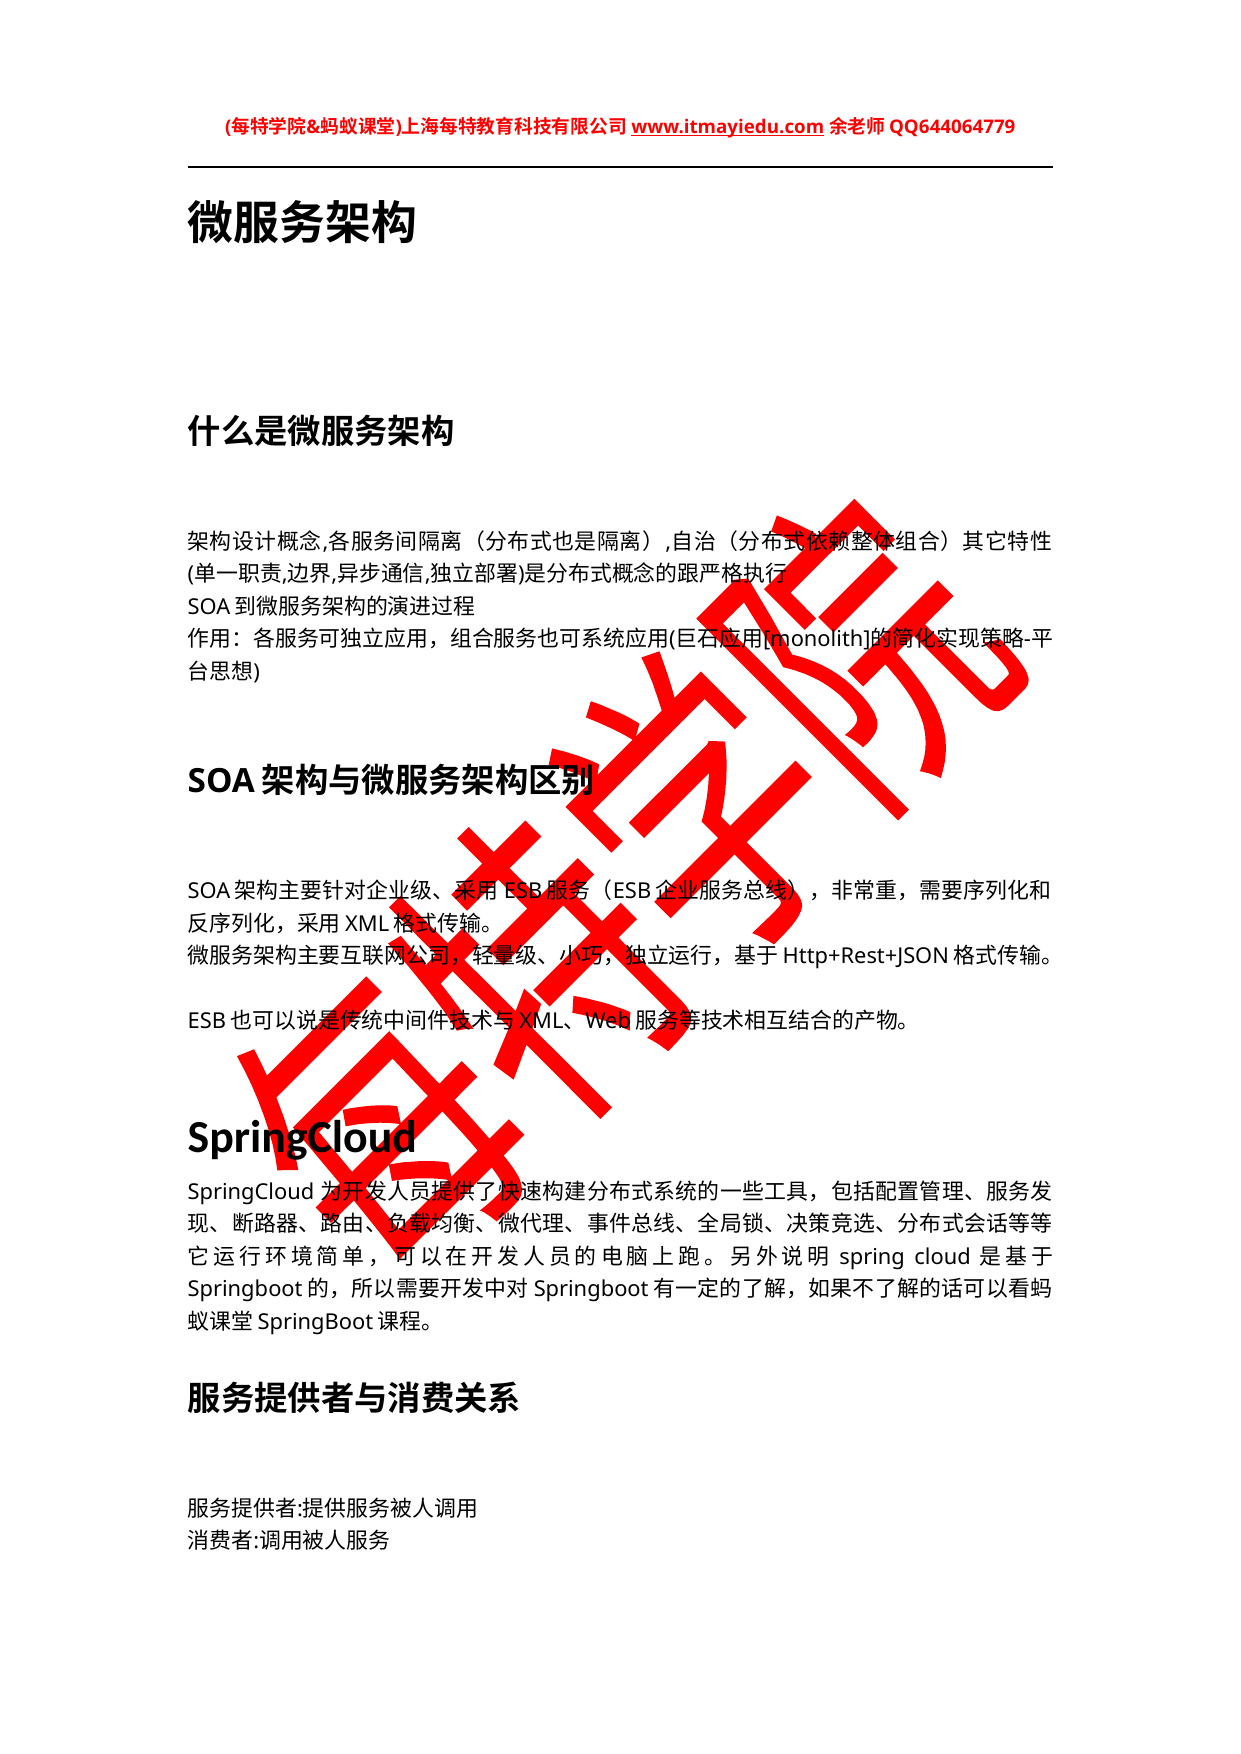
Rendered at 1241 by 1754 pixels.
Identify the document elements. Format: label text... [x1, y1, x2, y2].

subtitle SpringCloud [187, 1103, 1053, 1168]
text 作用：各服务可独立应用，组合服务也可系统应用(巨石应用[monolith]的简化实现策略-平台思想) [187, 621, 1053, 686]
subtitle 微服务架构 [187, 171, 1053, 268]
text SpringCloud 为开发人员提供了快速构建分布式系统的一些工具，包括配置管理、服务发现、断路器、路由、负载均衡、微代理、事件总线、全局锁、决策竞选、分布式会话等等。它运行环境简单，可以在开发人员的电脑上跑。另外说明spring cloud是基于Springboot的，所以需要开发中对Springboot有一定的了解，如果不了解的话可以看蚂蚁课堂SpringBoot课程。 [187, 1173, 1053, 1336]
text SOA架构主要针对企业级、采用ESB服务（ESB企业服务总线），非常重，需要序列化和反序列化，采用XML格式传输。 [187, 873, 1053, 938]
text 微服务架构主要互联网公司，轻量级、小巧，独立运行，基于Http+Rest+JSON格式传输。 [187, 938, 1053, 971]
text ESB也可以说是传统中间件技术与XML、Web服务等技术相互结合的产物。 [187, 1003, 1053, 1036]
text SOA到微服务架构的演进过程 [187, 588, 1053, 621]
text 架构设计概念,各服务间隔离（分布式也是隔离）,自治（分布式依赖整体组合）其它特性(单一职责,边界,异步通信,独立部署)是分布式概念的跟严格执行 [187, 523, 1053, 588]
subtitle SOA架构与微服务架构区别 [187, 746, 1053, 811]
subtitle 什么是微服务架构 [187, 396, 1053, 461]
text 服务提供者:提供服务被人调用 [187, 1490, 1053, 1523]
subtitle 服务提供者与消费关系 [187, 1363, 1053, 1428]
text 消费者:调用被人服务 [187, 1523, 1053, 1555]
